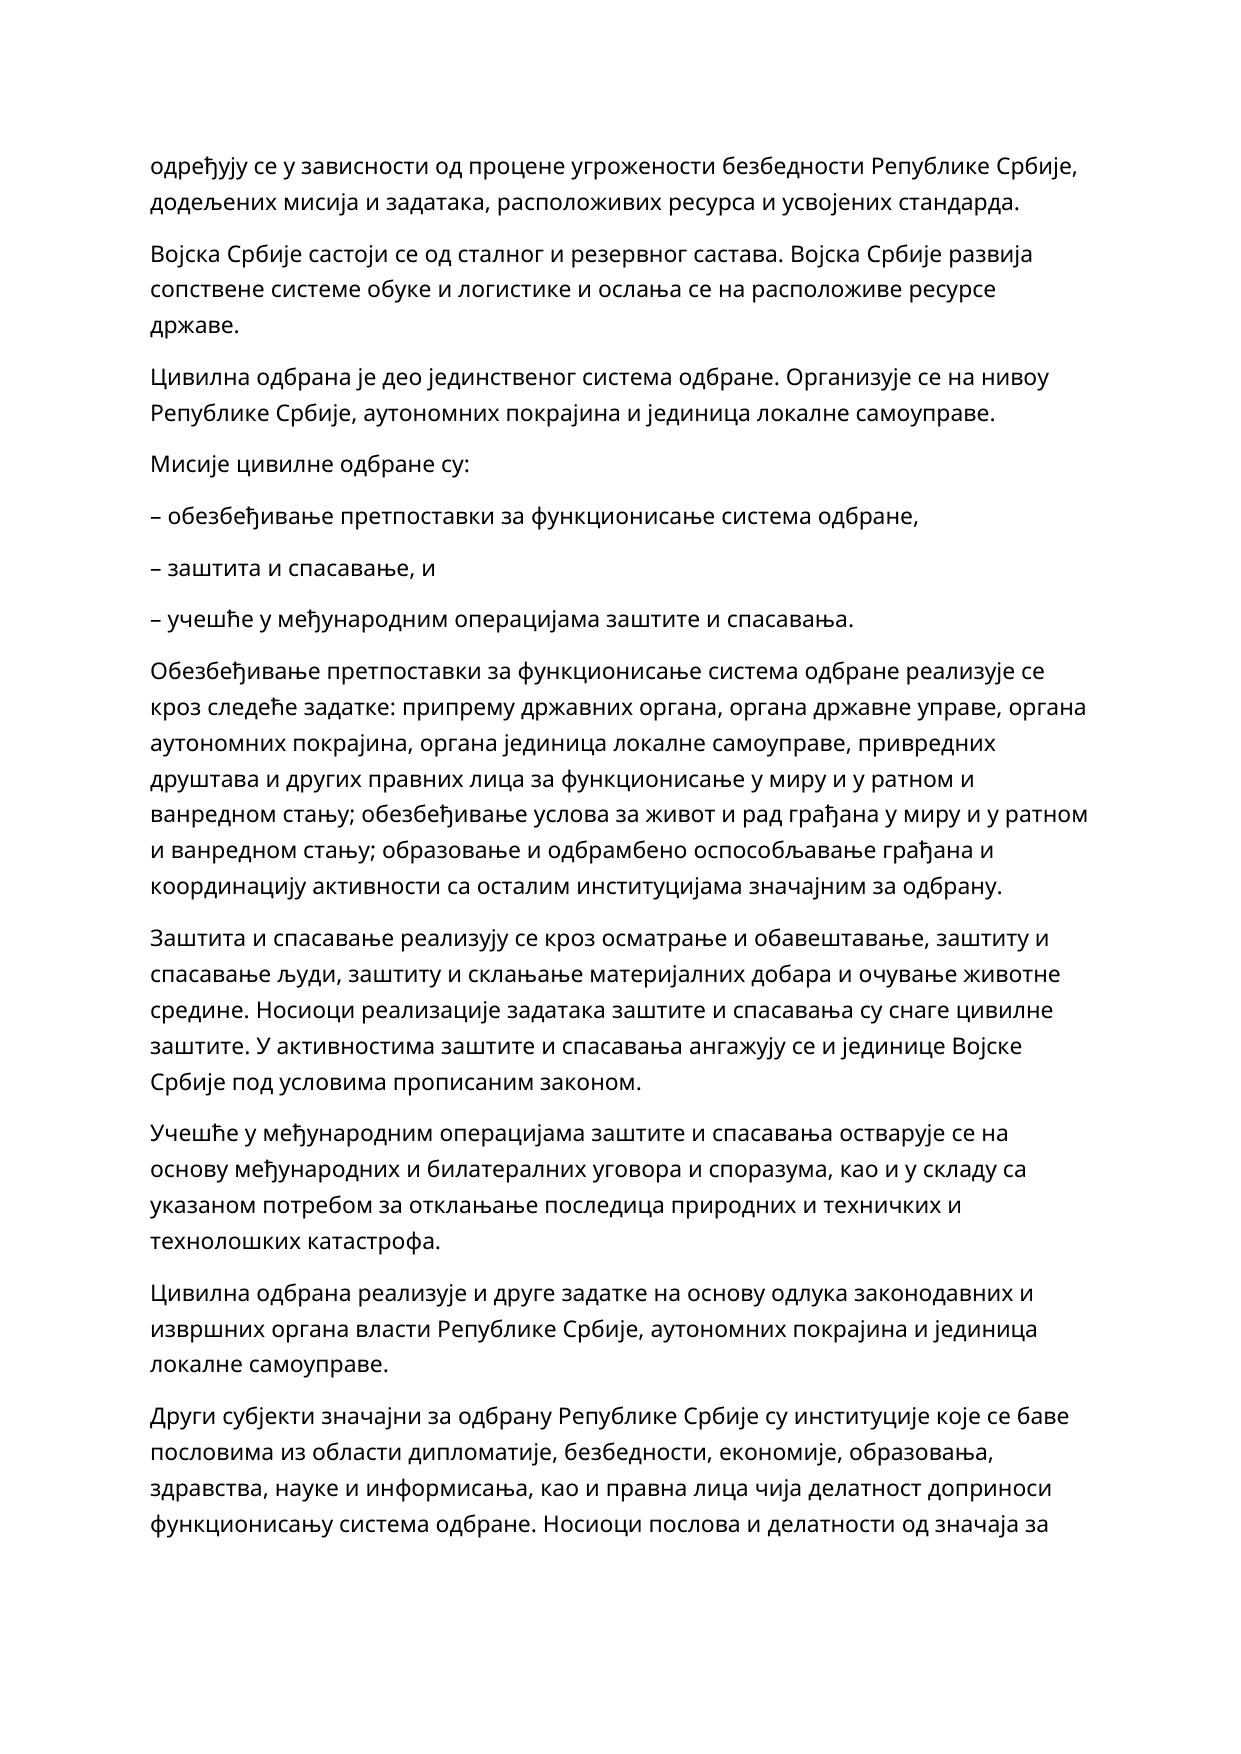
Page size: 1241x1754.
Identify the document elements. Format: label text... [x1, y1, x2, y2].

text Цивилна одбрана реализује и друге задатке на основу одлука законодавних и извршних органа власти Републике Србије, аутономних покрајина и јединица локалне самоуправе. [150, 1277, 1090, 1380]
text Мисије цивилне одбране су: [150, 448, 1090, 480]
text – заштита и спасавање, и [150, 552, 1090, 583]
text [150, 150, 1090, 217]
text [150, 1400, 1090, 1539]
text Учешће у међународним операцијама заштите и спасавања остварује се на основу међународних и билатералних уговора и споразума, као и у складу са указаном потребом за отклањање последица природних и техничких и технолошких катастрофа. [150, 1117, 1090, 1256]
text Војска Србије састоји се од сталног и резервног састава. Војска Србије развија сопствене системе обуке и логистике и ослања се на расположиве ресурсе државе. [150, 237, 1090, 341]
text – обезбеђивање претпоставки за функционисање система одбране, [150, 500, 1090, 531]
text Обезбеђивање претпоставки за функционисање система одбране реализује се кроз следеће задатке: припрему државних органа, органа државне управе, органа аутономних покрајина, органа јединица локалне самоуправе, привредних друштава и других правних лица за функционисање у миру и у ратном и ванредном стању; обезбеђивање услова за живот и рад грађана у миру и у ратном и ванредном стању; образовање и одбрамбено оспособљавање грађана и координацију активности са осталим институцијама значајним за одбрану. [150, 655, 1090, 902]
text Цивилна одбрана је део јединственог система одбране. Организује се на нивоу Републике Србије, аутономних покрајина и јединица локалне самоуправе. [150, 361, 1090, 428]
text – учешће у међународним операцијама заштите и спасавања. [150, 603, 1090, 634]
text Заштита и спасавање реализују се кроз осматрање и обавештавање, заштиту и спасавање људи, заштиту и склањање материјалних добара и очување животне средине. Носиоци реализације задатака заштите и спасавања су снаге цивилне заштите. У активностима заштите и спасавања ангажују се и јединице Војске Србије под условима прописаним законом. [150, 922, 1090, 1097]
